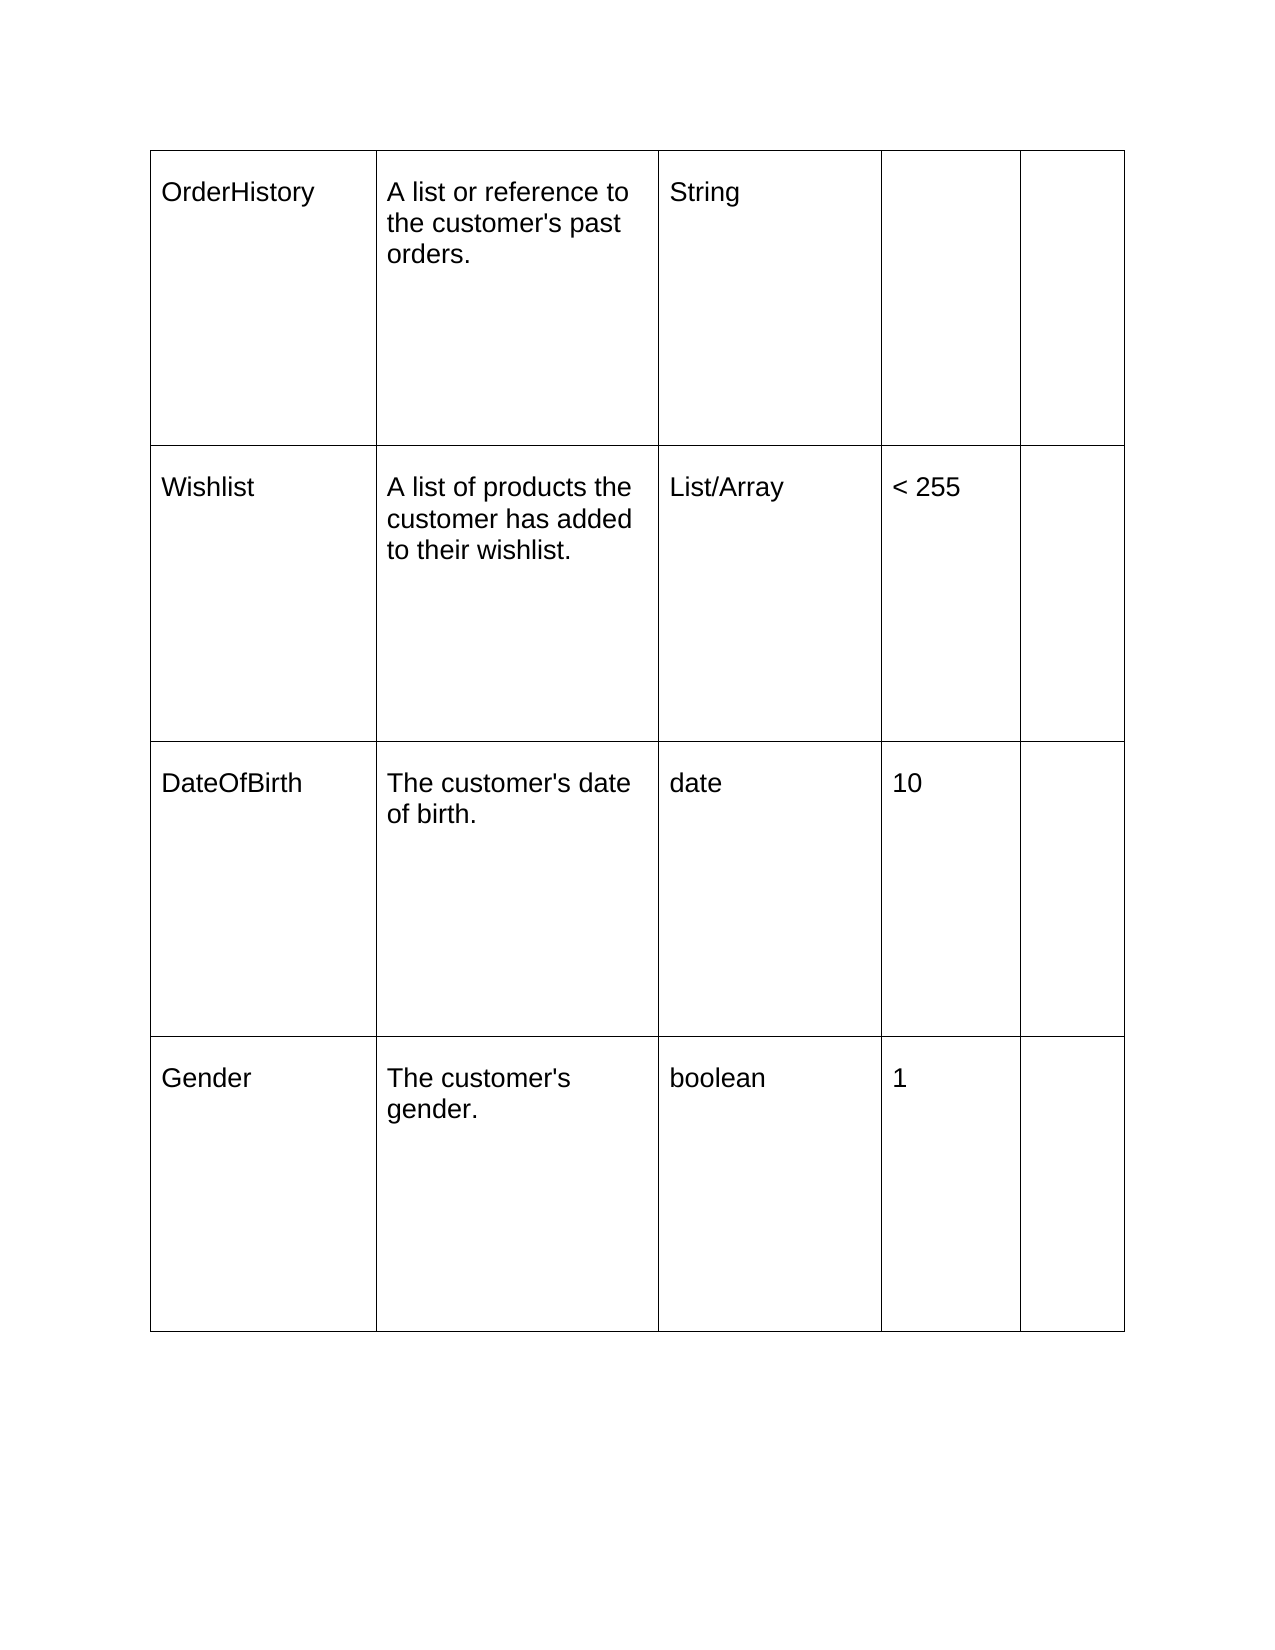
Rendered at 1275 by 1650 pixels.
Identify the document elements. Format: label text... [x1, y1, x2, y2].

table_cell 1 [882, 1037, 1020, 1331]
table_cell A list of products the customer has added to their wishlist. [377, 446, 658, 741]
table_cell [882, 151, 1020, 445]
table_cell [1021, 742, 1124, 1036]
table_cell Wishlist [151, 446, 376, 741]
table_cell < 255 [882, 446, 1020, 741]
table_cell String [659, 151, 881, 445]
table_cell The customer's date of birth. [377, 742, 658, 1036]
table_cell The customer's gender. [377, 1037, 658, 1331]
table_cell date [659, 742, 881, 1036]
table_cell List/Array [659, 446, 881, 741]
table_cell Gender [151, 1037, 376, 1331]
table_cell OrderHistory [151, 151, 376, 445]
table_cell 10 [882, 742, 1020, 1036]
table_cell [1021, 151, 1124, 445]
table_cell boolean [659, 1037, 881, 1331]
table_cell DateOfBirth [151, 742, 376, 1036]
table_cell [1021, 446, 1124, 741]
table_cell [1021, 1037, 1124, 1331]
table_cell A list or reference to the customer's past orders. [377, 151, 658, 445]
